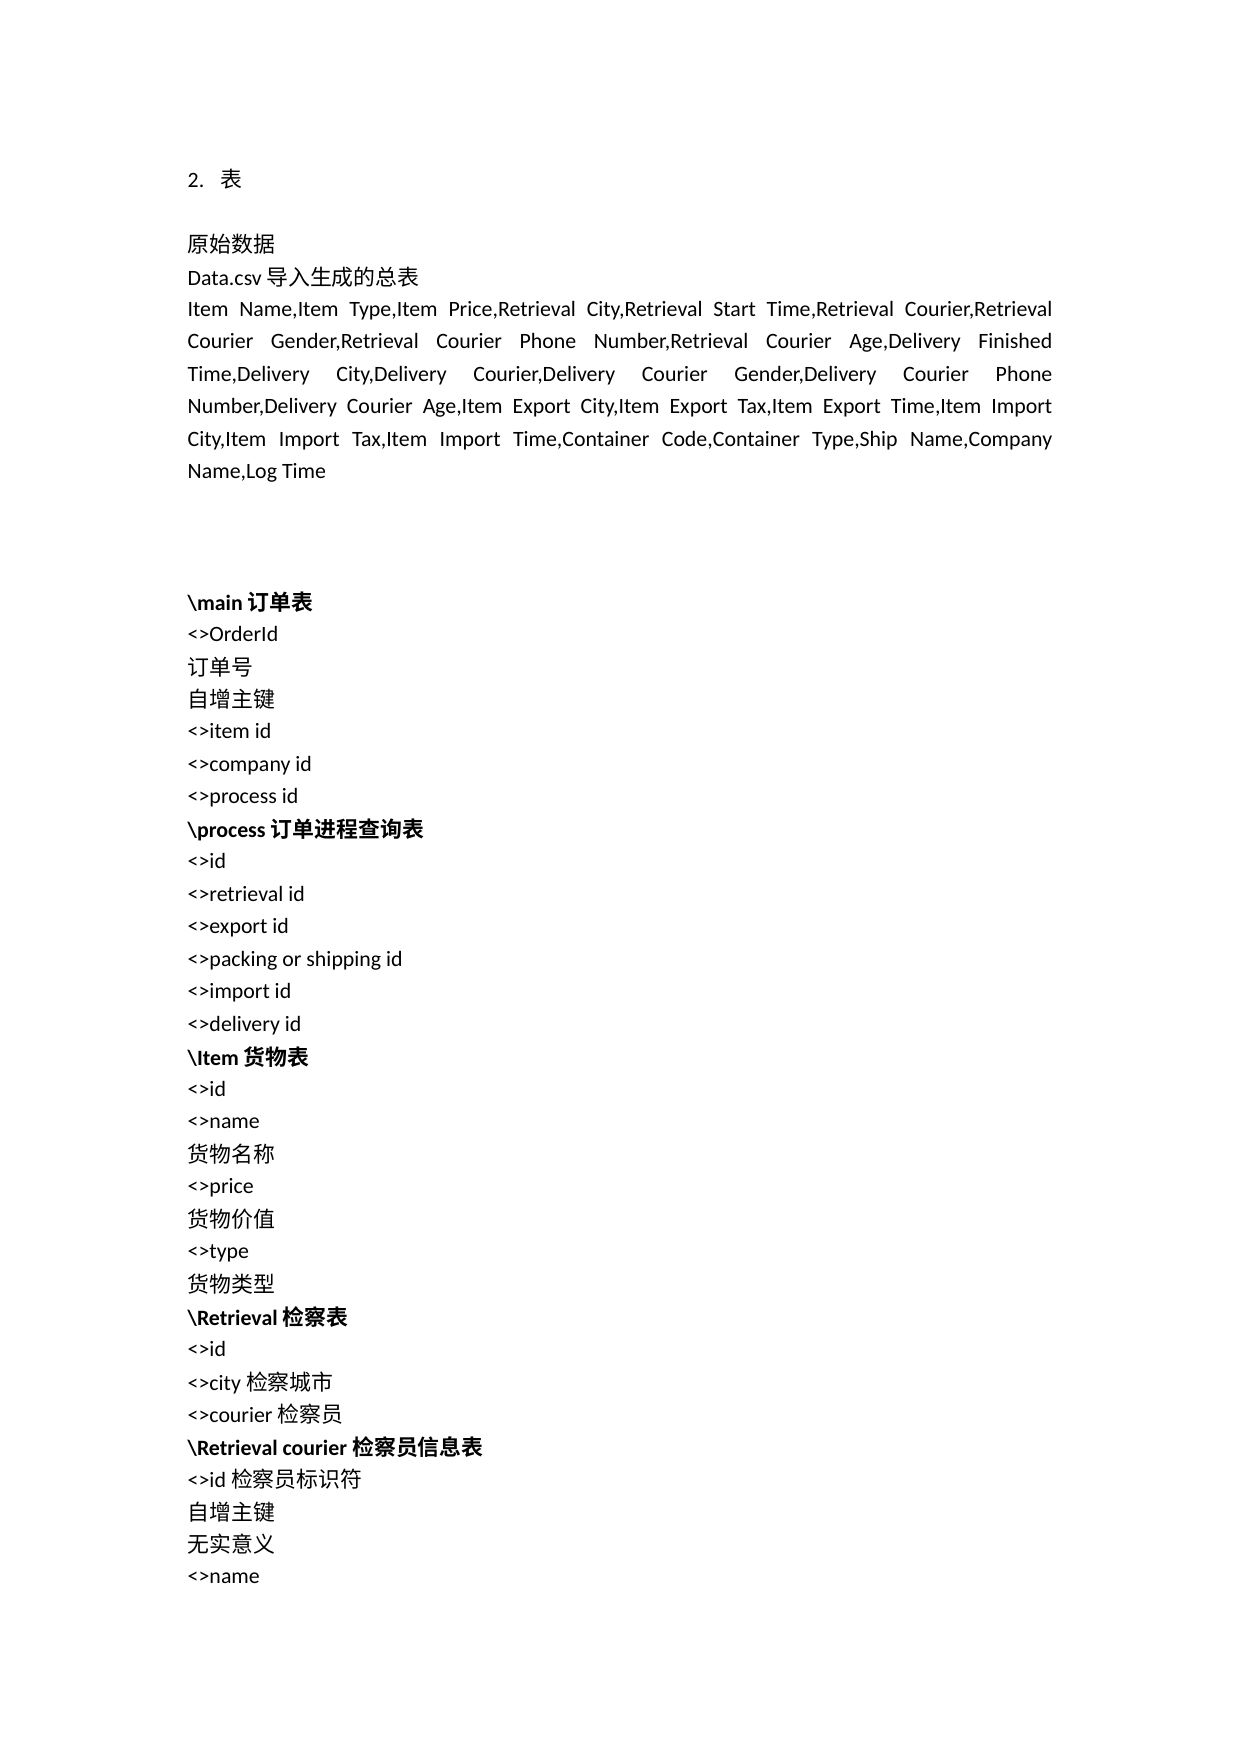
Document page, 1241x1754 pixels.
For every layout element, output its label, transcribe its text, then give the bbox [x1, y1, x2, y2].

list 货物类型 [187, 1267, 1053, 1299]
list 自增主键 [187, 682, 1053, 714]
list \Item货物表 [187, 1039, 1053, 1072]
list <>name [187, 1559, 1053, 1592]
list <>delivery id [187, 1007, 1053, 1039]
list <>id 检察员标识符 [187, 1462, 1053, 1494]
list 订单号 [187, 649, 1053, 682]
list <>price [187, 1169, 1053, 1202]
list 原始数据 [187, 227, 1053, 259]
list <>id [187, 844, 1053, 877]
list <>process id [187, 779, 1053, 812]
list <>company id [187, 747, 1053, 779]
list \main 订单表 [187, 584, 1053, 617]
list <>packing or shipping id [187, 942, 1053, 974]
list <>item id [187, 714, 1053, 747]
list Item Name,Item Type,Item Price,Retrieval City,Retrieval Start Time,Retrieval Courier,Retrieval Courier Gender,Retrieval Courier Phone Number,Retrieval Courier Age,Delivery Finished Time,Delivery City,Delivery Courier,Delivery Courier Gender,Delivery Courier Phone Number,Delivery Courier Age,Item Export City,Item Export Tax,Item Export Time,Item Import City,Item Import Tax,Item Import Time,Container Code,Container Type,Ship Name,Company Name,Log Time [187, 292, 1053, 487]
list \Retrieval 检察表 [187, 1299, 1053, 1332]
list <>name [187, 1104, 1053, 1137]
list <>id [187, 1332, 1053, 1364]
list <>city 检察城市 [187, 1364, 1053, 1397]
list \process 订单进程查询表 [187, 812, 1053, 844]
list <>id [187, 1072, 1053, 1104]
list 货物名称 [187, 1137, 1053, 1169]
list <>retrieval id [187, 877, 1053, 909]
list \Retrieval courier 检察员信息表 [187, 1429, 1053, 1462]
list 无实意义 [187, 1527, 1053, 1559]
list <>courier 检察员 [187, 1397, 1053, 1429]
list 自增主键 [187, 1494, 1053, 1527]
list 货物价值 [187, 1202, 1053, 1234]
list Data.csv导入生成的总表 [187, 259, 1053, 292]
list 表 [187, 162, 1053, 194]
list <>type [187, 1234, 1053, 1267]
list <>import id [187, 974, 1053, 1007]
list <>OrderId [187, 617, 1053, 649]
list <>export id [187, 909, 1053, 942]
